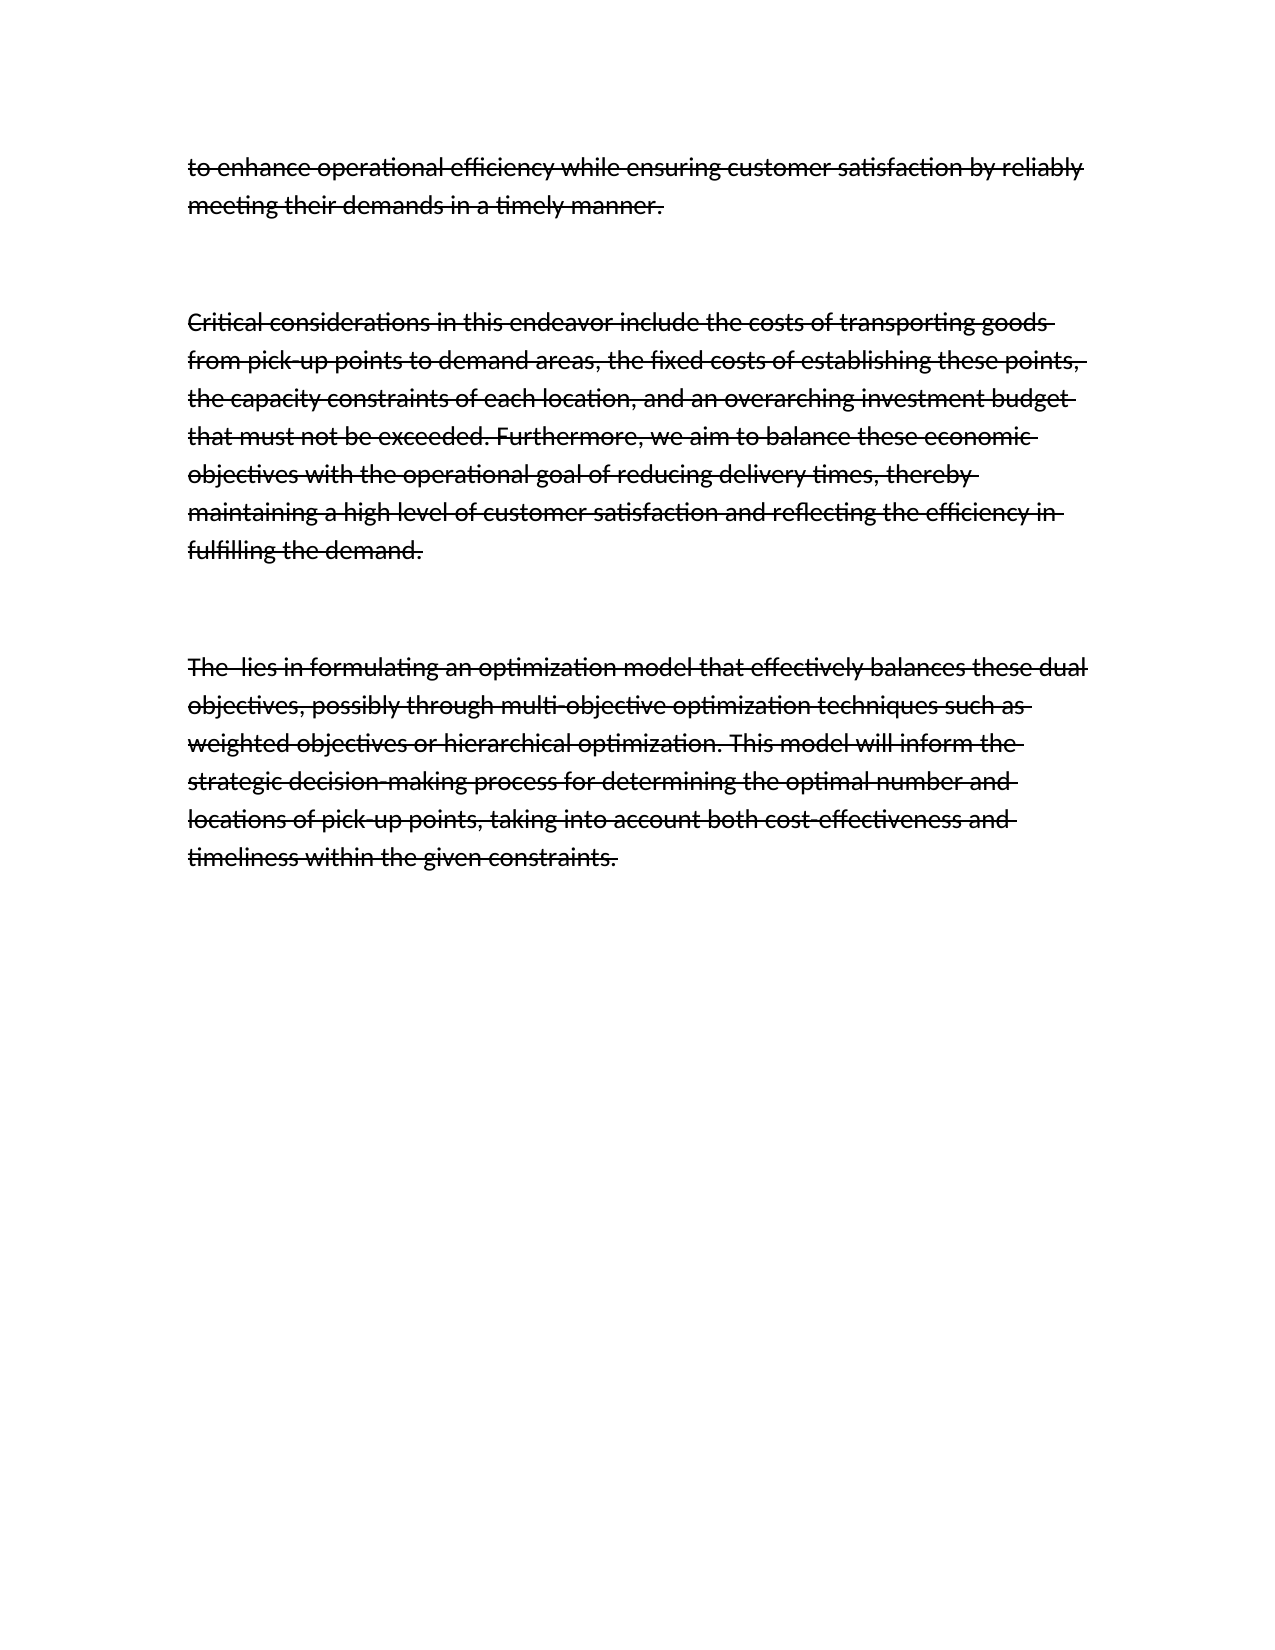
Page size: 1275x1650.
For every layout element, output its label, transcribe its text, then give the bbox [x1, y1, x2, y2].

text Critical considerations in this endeavor include the costs of transporting goods from pick-up points to demand areas, the fixed costs of establishing these points, the capacity constraints of each location, and an overarching investment budget that must not be exceeded. Furthermore, we aim to balance these economic objectives with the operational goal of reducing delivery times, thereby maintaining a high level of customer satisfaction and reflecting the efficiency in fulfilling the demand. [187, 305, 1087, 361]
text Critical considerations in this endeavor include the costs of transporting goods from pick-up points to demand areas, the fixed costs of establishing these points, the capacity constraints of each location, and an overarching investment budget that must not be exceeded. Furthermore, we aim to balance these economic objectives with the operational goal of reducing delivery times, thereby maintaining a high level of customer satisfaction and reflecting the efficiency in fulfilling the demand. [187, 362, 1087, 566]
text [187, 150, 1087, 221]
text The challenge lies in formulating an optimization model that effectively balances these dual objectives, possibly through multi-objective optimization techniques such as weighted objectives or hierarchical optimization. This model will inform the strategic decision-making process for determining the optimal number and locations of pick-up points, taking into account both cost-effectiveness and timeliness within the given constraints. [187, 669, 1087, 873]
